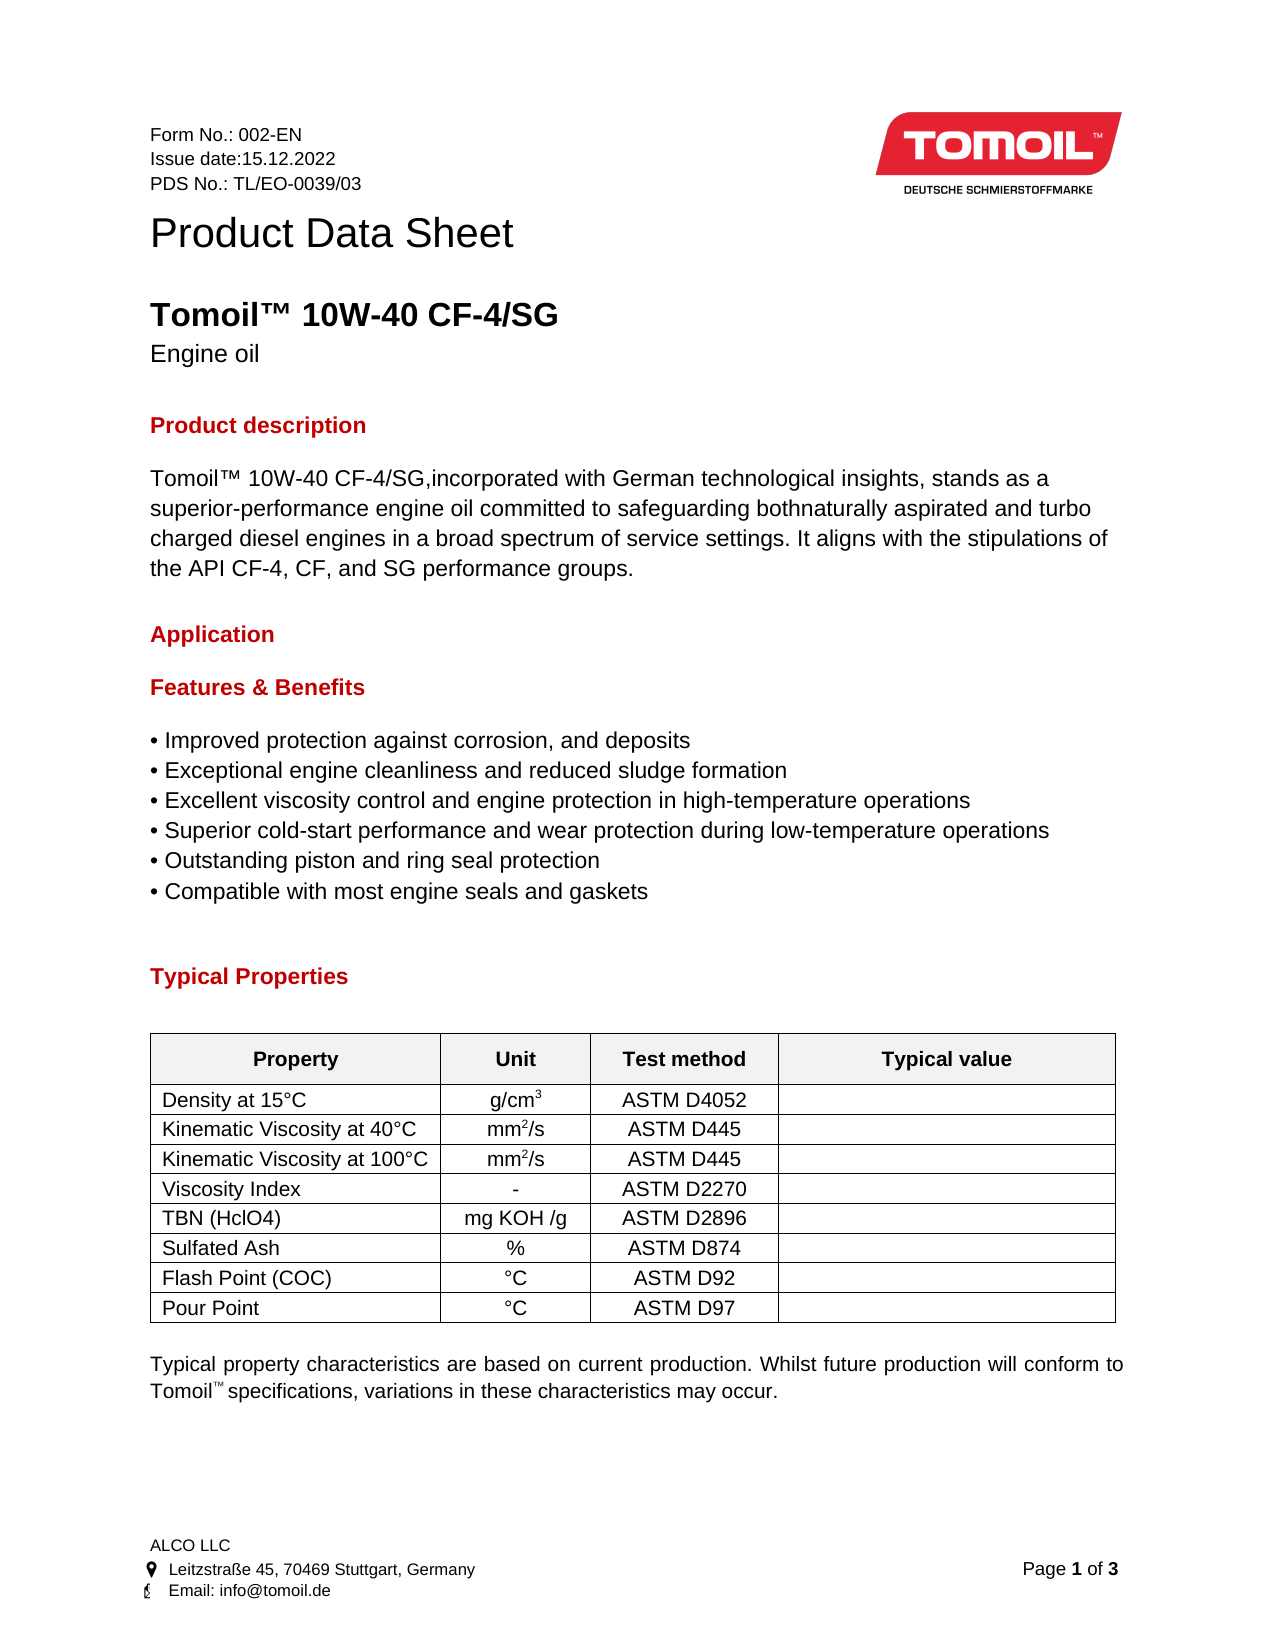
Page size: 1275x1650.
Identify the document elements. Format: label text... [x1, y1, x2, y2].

table_cell mm2/s [441, 1145, 590, 1173]
table_cell ASTM D445 [591, 1145, 778, 1173]
table_cell mm2/s [441, 1115, 590, 1143]
table_header Test method [591, 1034, 778, 1084]
text Tomoil™ 10W-40 CF-4/SG [150, 295, 1125, 333]
table_cell ASTM D92 [591, 1263, 778, 1292]
table_cell Density at 15°C [151, 1085, 440, 1114]
table_cell Sulfated Ash [151, 1234, 440, 1262]
table_cell ASTM D874 [591, 1234, 778, 1262]
table_header Property [151, 1034, 440, 1084]
table_cell Kinematic Viscosity at 100°C [151, 1145, 440, 1173]
table_cell mg KOH /g [441, 1204, 590, 1233]
table_header Typical value [779, 1034, 1115, 1084]
text Engine oil [150, 339, 1125, 368]
table_cell Viscosity Index [151, 1174, 440, 1203]
table_cell °C [441, 1293, 590, 1322]
text Typical property characteristics are based on current production. Whilst future production will conform to Tomoil™ specifications, variations in these characteristics may occur. [150, 1352, 1125, 1403]
table_cell °C [441, 1263, 590, 1292]
table_cell Flash Point (COC) [151, 1263, 440, 1292]
table_cell g/cm3 [441, 1085, 590, 1114]
picture [141, 1558, 163, 1599]
text • Improved protection against corrosion, and deposits • Exceptional engine cleanliness and reduced sludge formation • Excellent viscosity control and engine protection in high-temperature operations • Superior cold-start performance and wear protection during low-temperature operations • Outstanding piston and ring seal protection • Compatible with most engine seals and gaskets [150, 727, 1125, 904]
table_cell ASTM D2896 [591, 1204, 778, 1233]
table_cell [779, 1234, 1115, 1262]
table_cell TBN (HclO4) [151, 1204, 440, 1233]
text Features & Benefits [150, 674, 1125, 700]
table_header Unit [441, 1034, 590, 1084]
picture [871, 73, 1125, 209]
table_cell [779, 1293, 1115, 1322]
table_cell ASTM D445 [591, 1115, 778, 1143]
table_cell [779, 1263, 1115, 1292]
table_cell % [441, 1234, 590, 1262]
text Tomoil™ 10W-40 CF-4/SG,incorporated with German technological insights, stands as a superior-performance engine oil committed to safeguarding bothnaturally aspirated and turbo charged diesel engines in a broad spectrum of service settings. It aligns with the stipulations of the API CF-4, CF, and SG performance groups. [150, 464, 1125, 581]
text Typical Properties [150, 963, 1125, 989]
text Application [150, 621, 1125, 648]
text Product Data Sheet [150, 209, 1125, 257]
table_cell [779, 1204, 1115, 1233]
table_cell ASTM D97 [591, 1293, 778, 1322]
table_cell ASTM D4052 [591, 1085, 778, 1114]
table_cell [779, 1145, 1115, 1173]
table_cell [779, 1174, 1115, 1203]
table_cell Pour Point [151, 1293, 440, 1322]
text Product description [150, 412, 1125, 438]
table_cell [779, 1115, 1115, 1143]
table_cell Kinematic Viscosity at 40°C [151, 1115, 440, 1143]
table_cell [779, 1085, 1115, 1114]
table_cell ASTM D2270 [591, 1174, 778, 1203]
table_cell - [441, 1174, 590, 1203]
